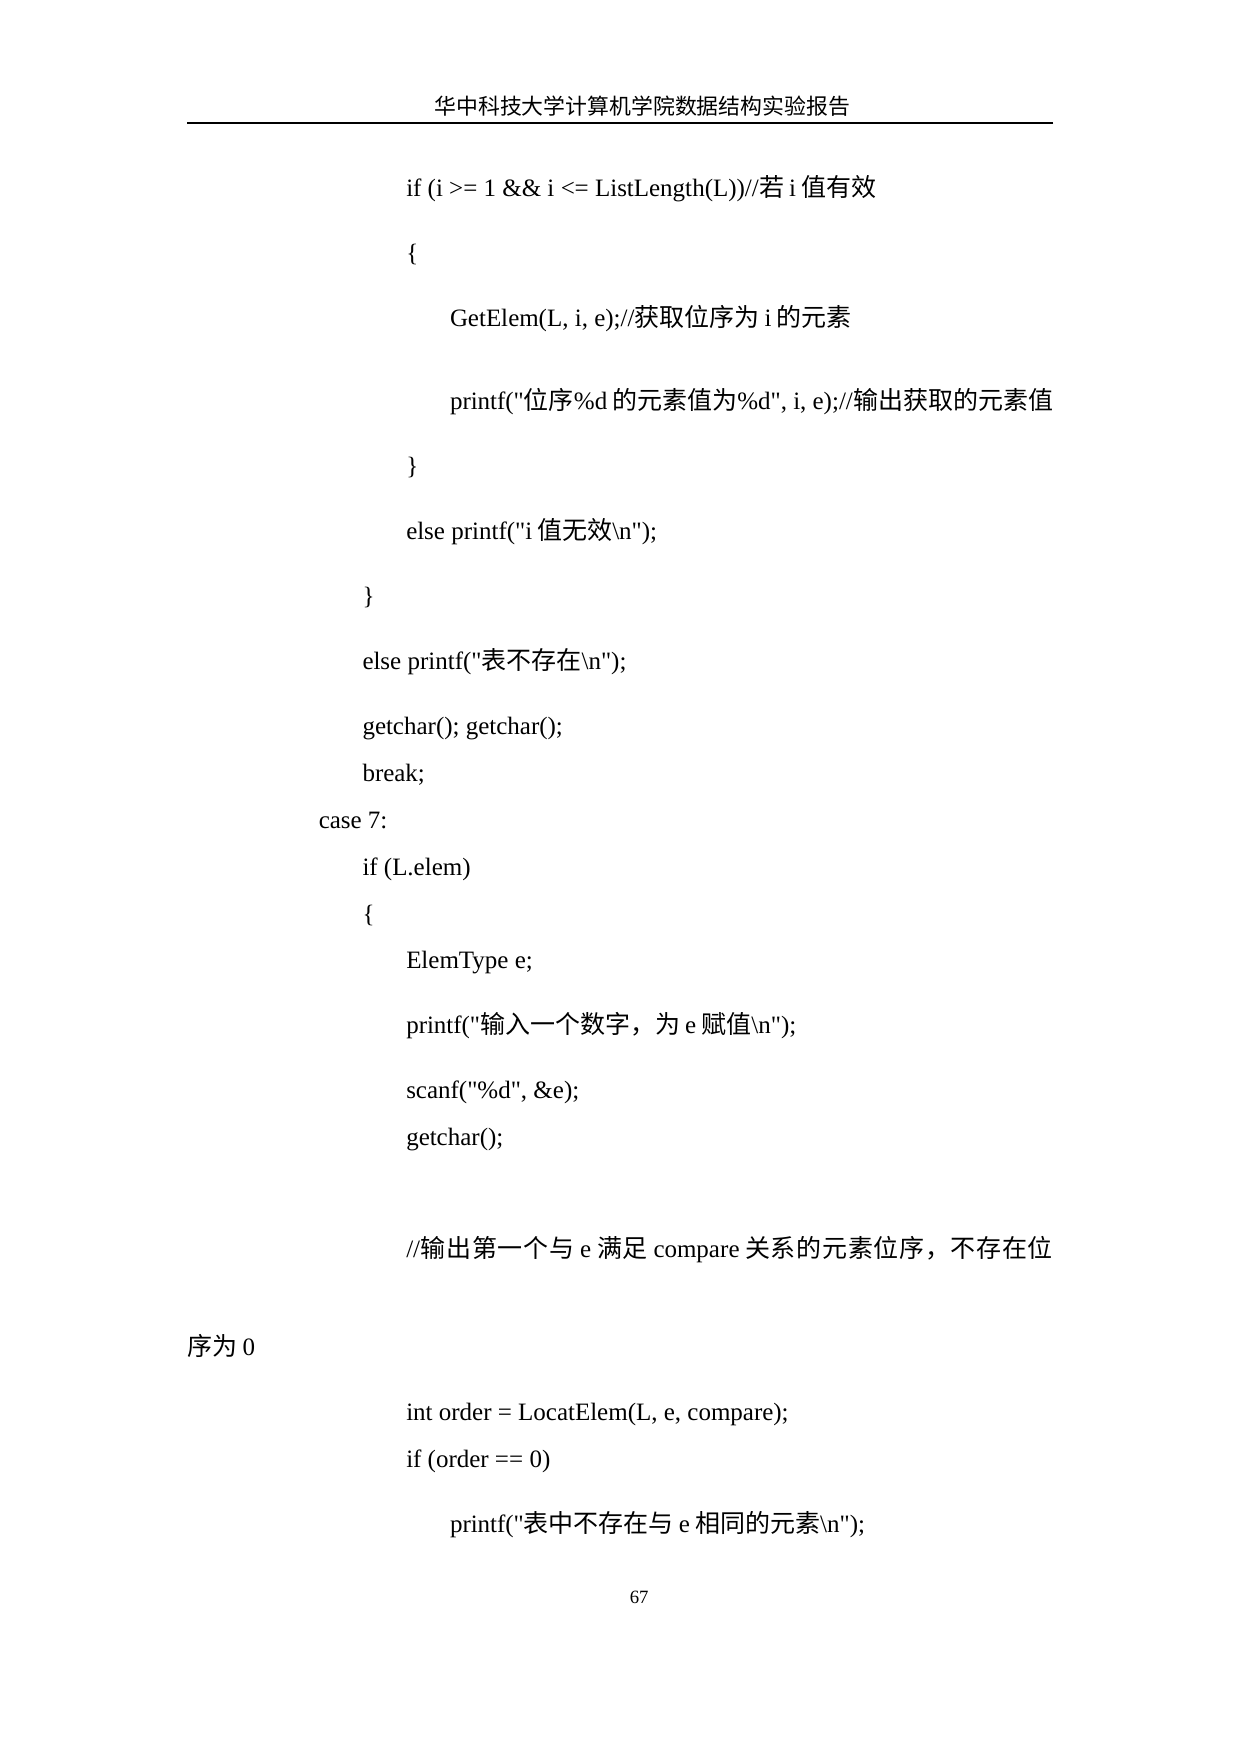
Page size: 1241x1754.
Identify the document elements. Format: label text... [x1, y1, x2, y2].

text getchar(); [187, 1121, 1053, 1153]
text } [187, 579, 1053, 612]
text else printf("i值无效\n"); [187, 496, 1053, 561]
text GetElem(L, i, e);//获取位序为i的元素 [187, 283, 1053, 348]
text printf("表中不存在与e相同的元素\n"); [187, 1489, 1053, 1554]
text getchar(); getchar(); [187, 709, 1053, 742]
text if (L.elem) [187, 850, 1053, 882]
text ElemType e; [187, 944, 1053, 976]
text scanf("%d", &e); [187, 1074, 1053, 1106]
text { [187, 897, 1053, 929]
text } [187, 449, 1053, 482]
text printf("位序%d的元素值为%d", i, e);//输出获取的元素值 [187, 366, 1053, 431]
text break; [187, 756, 1053, 789]
text //输出第一个与e满足compare关系的元素位序，不存在位序为0 [187, 1214, 1053, 1377]
text else printf("表不存在\n"); [187, 626, 1053, 691]
text printf("输入一个数字，为e赋值\n"); [187, 991, 1053, 1056]
text case 7: [187, 803, 1053, 836]
text { [187, 236, 1053, 269]
text if (order == 0) [187, 1442, 1053, 1474]
text if (i >= 1 && i <= ListLength(L))//若i值有效 [187, 153, 1053, 218]
text int order = LocatElem(L, e, compare); [187, 1395, 1053, 1427]
